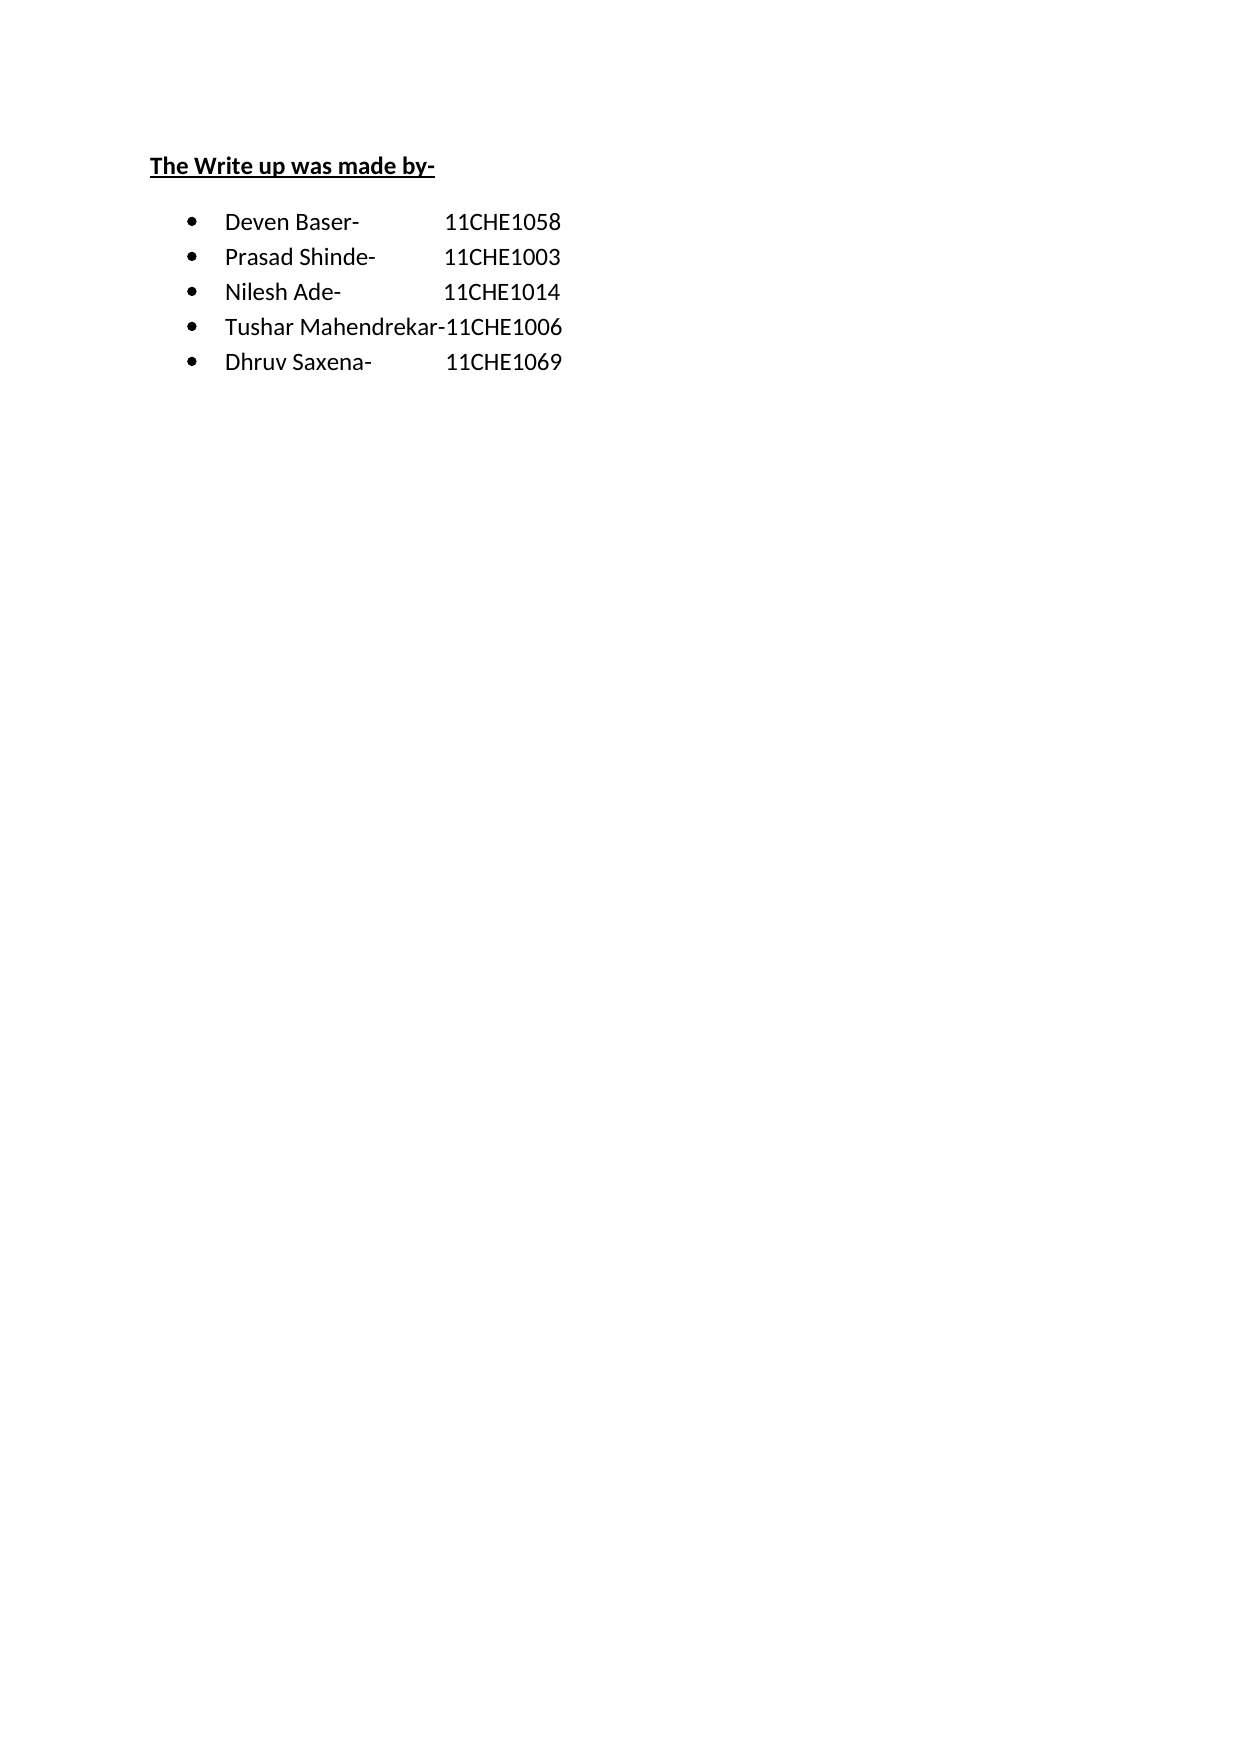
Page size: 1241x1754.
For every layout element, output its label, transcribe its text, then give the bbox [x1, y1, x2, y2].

list Deven Baser- 11CHE1058 [187, 206, 1090, 236]
list Tushar Mahendrekar-11CHE1006 [187, 311, 1090, 341]
list Prasad Shinde- 11CHE1003 [187, 241, 1090, 271]
list Nilesh Ade- 11CHE1014 [187, 276, 1090, 306]
text The Write up was made by- [150, 150, 1090, 181]
list Dhruv Saxena- 11CHE1069 [187, 346, 1090, 376]
